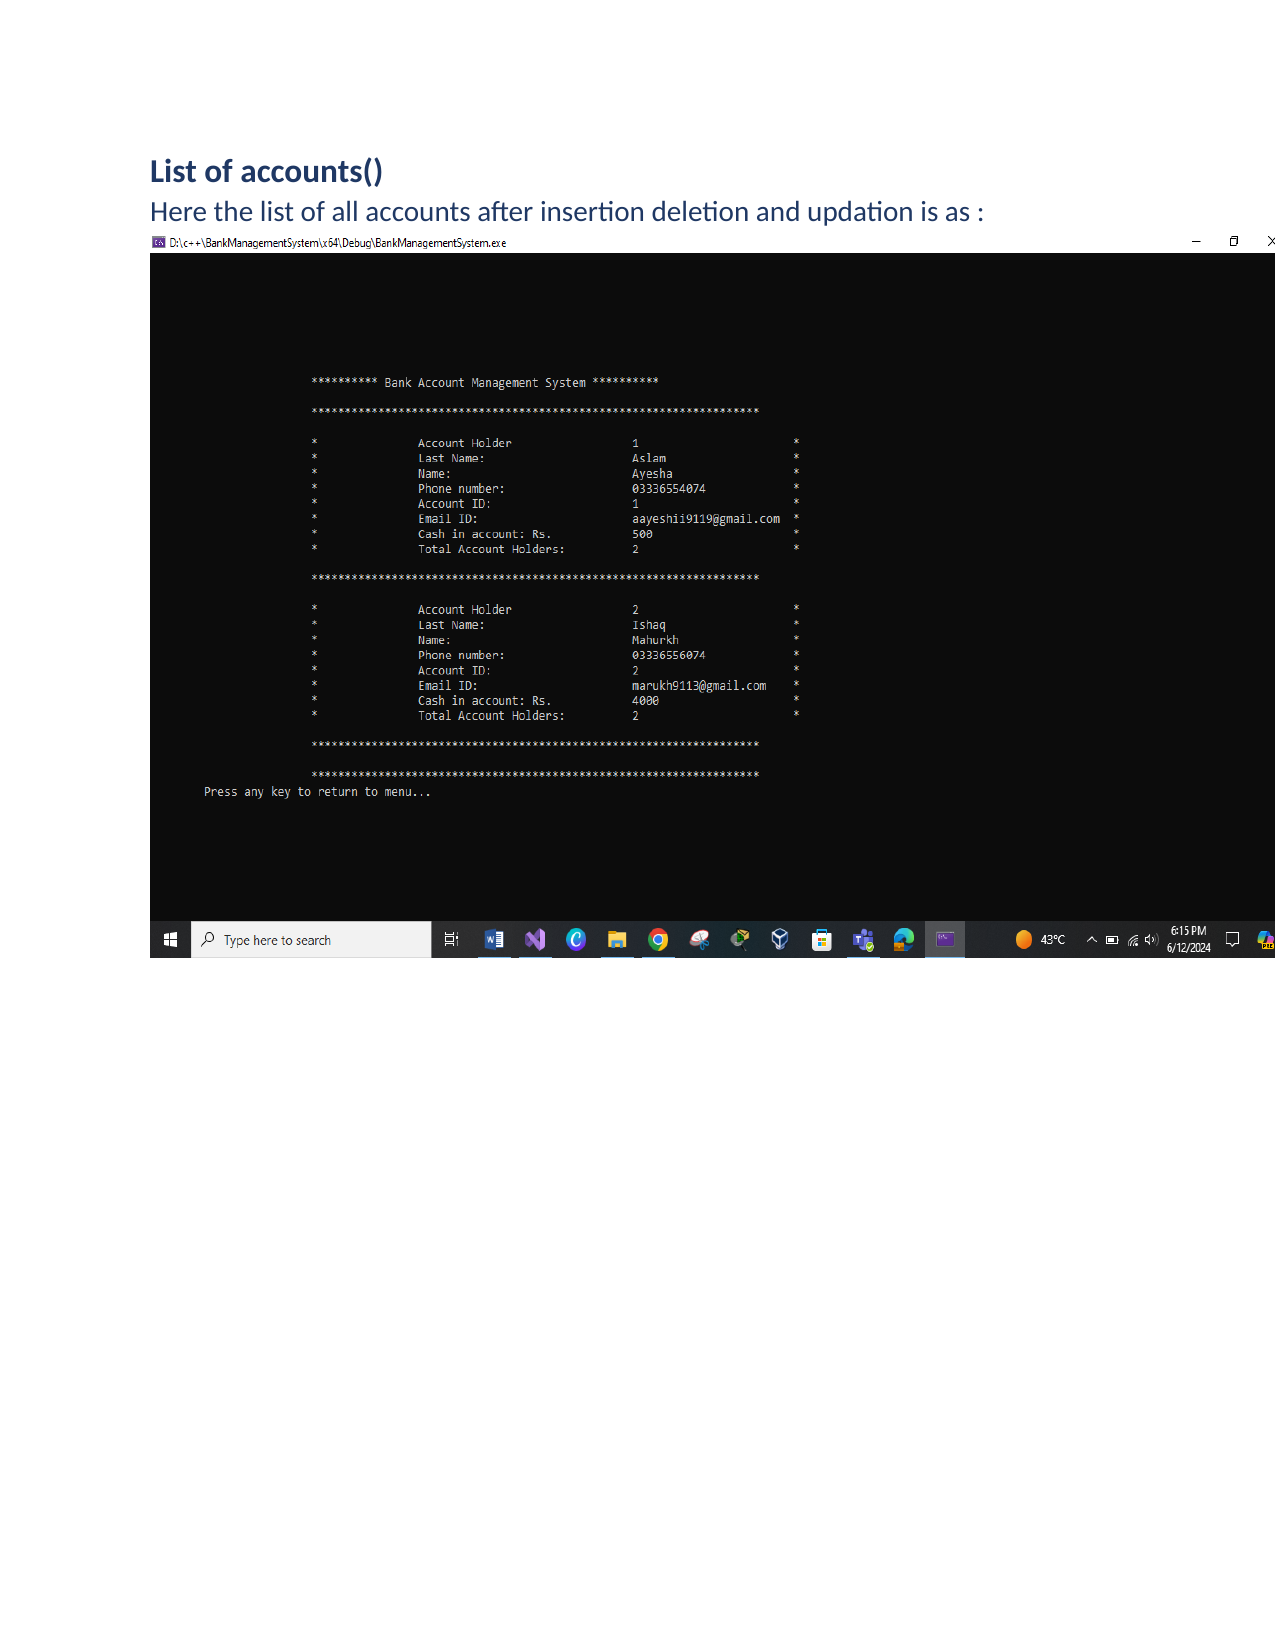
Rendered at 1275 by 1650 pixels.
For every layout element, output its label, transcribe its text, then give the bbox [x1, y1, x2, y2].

picture [150, 231, 1275, 958]
text List of accounts() Here the list of all accounts after insertion deletion and updation is as : [150, 150, 1125, 231]
